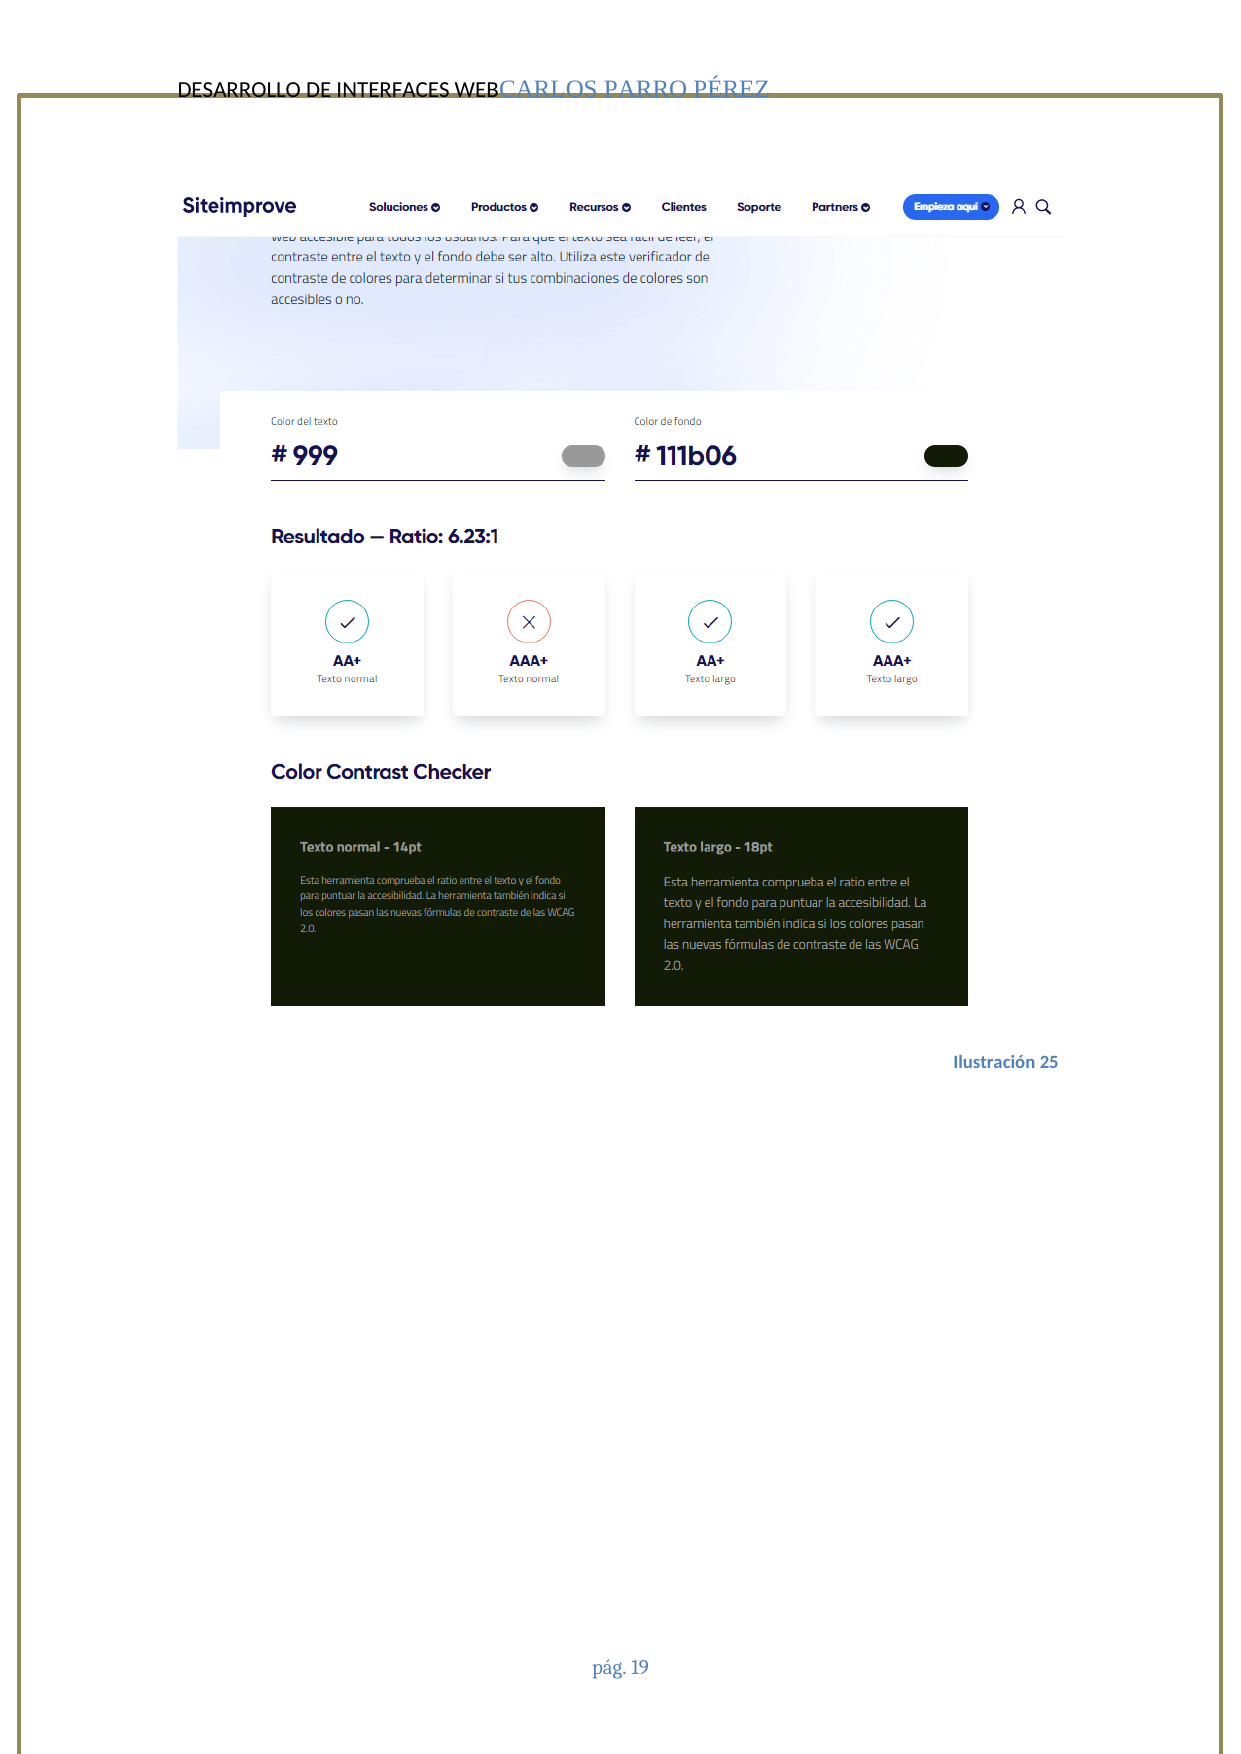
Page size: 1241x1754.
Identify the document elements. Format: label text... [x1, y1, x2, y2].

picture [177, 191, 1063, 1025]
